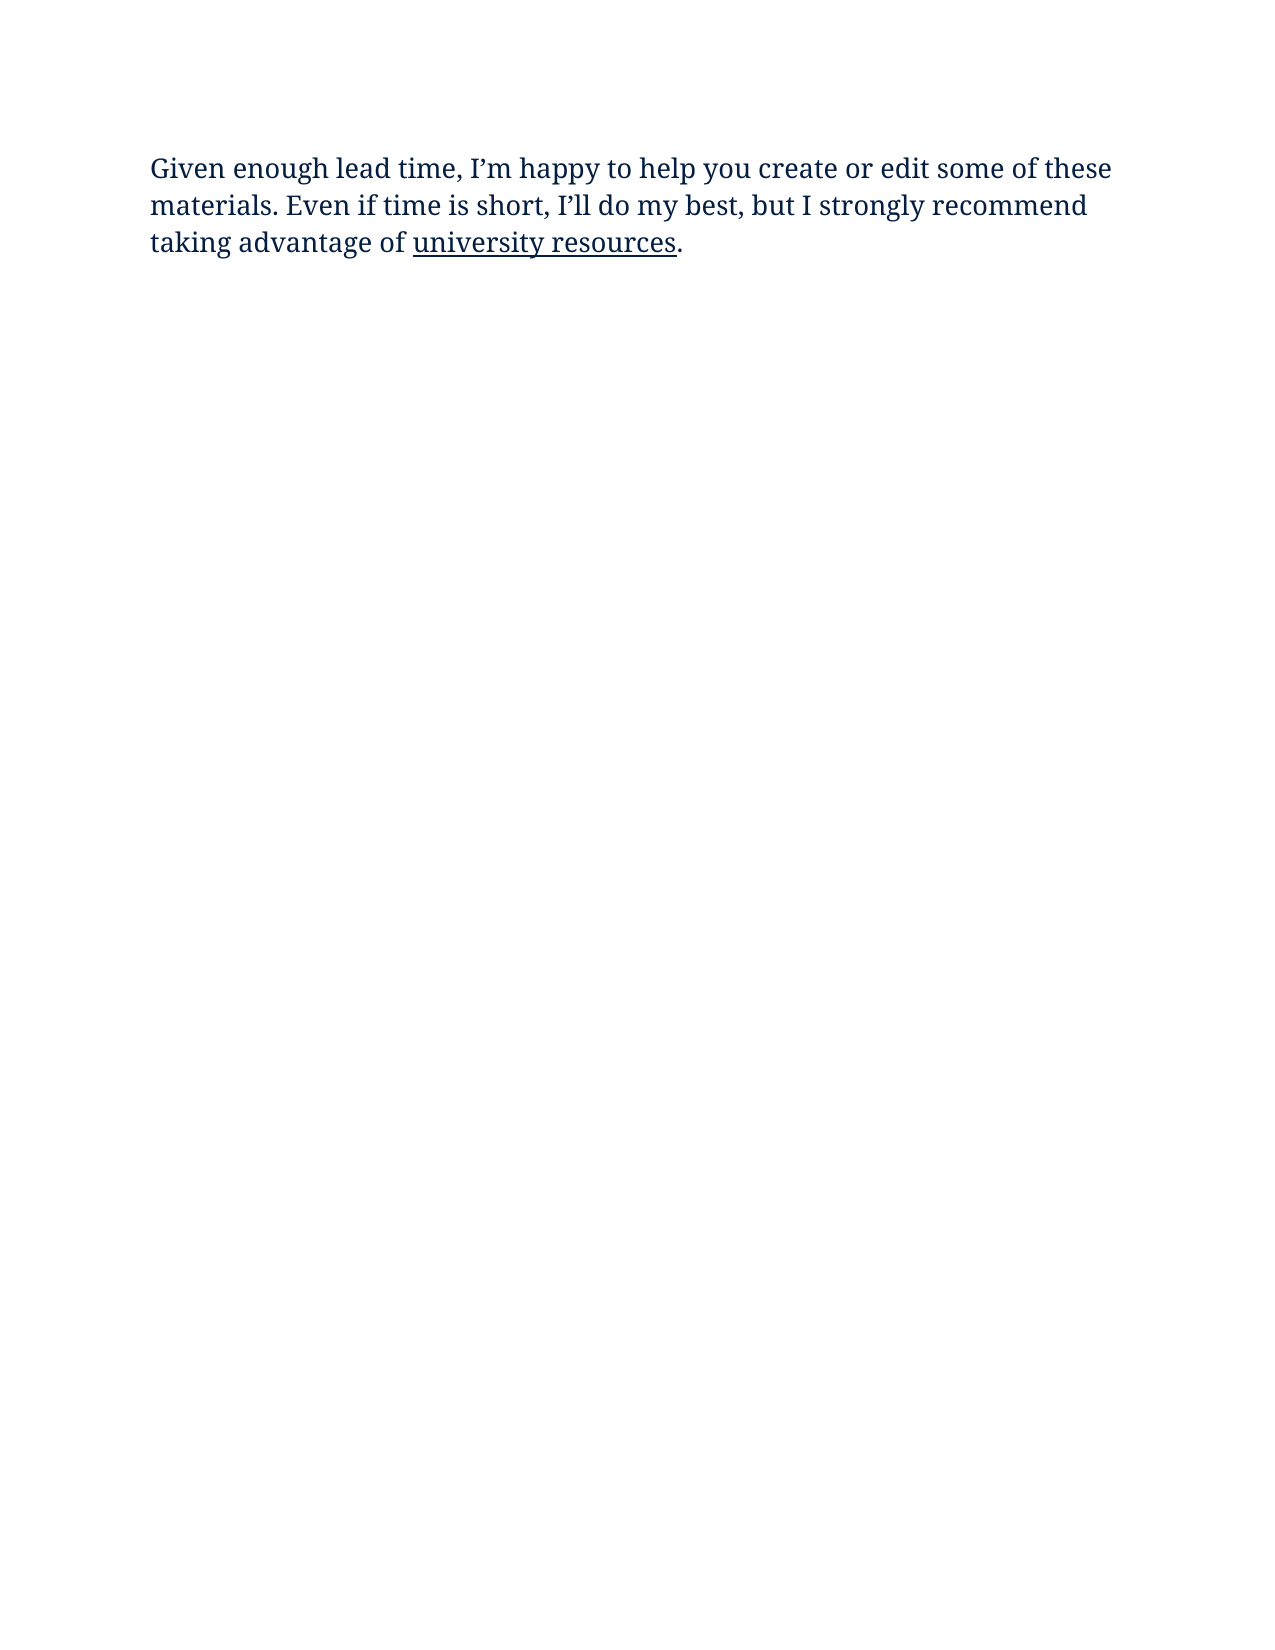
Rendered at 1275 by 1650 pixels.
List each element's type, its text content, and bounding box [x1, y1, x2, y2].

text Given enough lead time, I’m happy to help you create or edit some of these materials. Even if time is short, I’ll do my best, but I strongly recommend taking advantage of university resources. [150, 150, 1125, 261]
